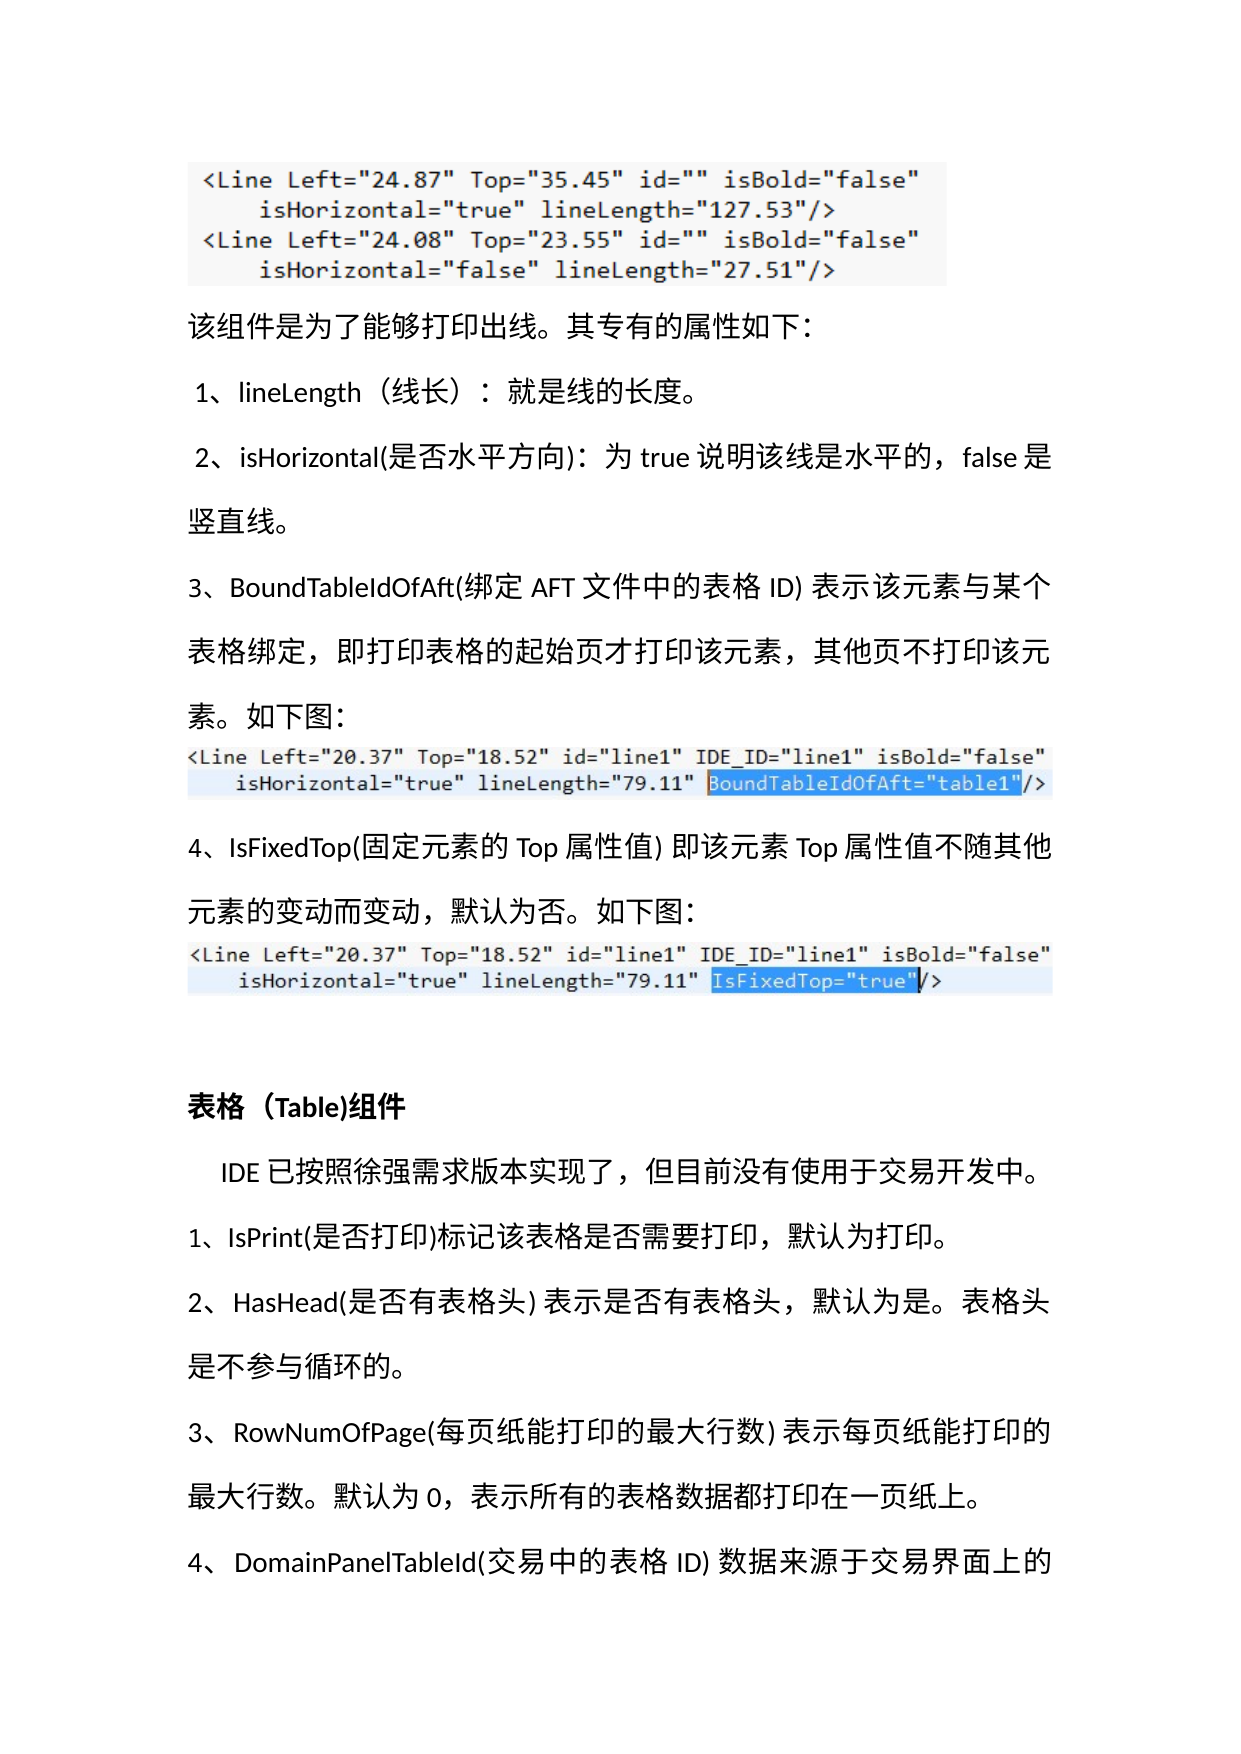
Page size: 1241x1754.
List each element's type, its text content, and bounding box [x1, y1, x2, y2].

text 3、RowNumOfPage(每页纸能打印的最大行数) 表示每页纸能打印的最大行数。默认为0，表示所有的表格数据都打印在一页纸上。 [187, 1397, 1053, 1527]
text 该组件是为了能够打印出线。其专有的属性如下： [187, 292, 1053, 357]
picture [187, 747, 1053, 800]
text 表格（Table)组件 [187, 1072, 1053, 1137]
text 1、lineLength（线长）：就是线的长度。 [187, 357, 1053, 422]
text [187, 1527, 1053, 1592]
text 4、IsFixedTop(固定元素的Top属性值) 即该元素Top属性值不随其他元素的变动而变动，默认为否。如下图： [187, 812, 1053, 942]
picture [187, 162, 947, 286]
text 2、HasHead(是否有表格头) 表示是否有表格头，默认为是。表格头是不参与循环的。 [187, 1267, 1053, 1397]
text IDE已按照徐强需求版本实现了，但目前没有使用于交易开发中。 [187, 1137, 1053, 1202]
text 2、isHorizontal(是否水平方向)：为true说明该线是水平的，false是竖直线。 [187, 422, 1053, 552]
text 1、IsPrint(是否打印)标记该表格是否需要打印，默认为打印。 [187, 1202, 1053, 1267]
text 3、BoundTableIdOfAft(绑定AFT文件中的表格ID) 表示该元素与某个表格绑定，即打印表格的起始页才打印该元素，其他页不打印该元素。如下图： [187, 552, 1053, 747]
picture [187, 942, 1053, 996]
